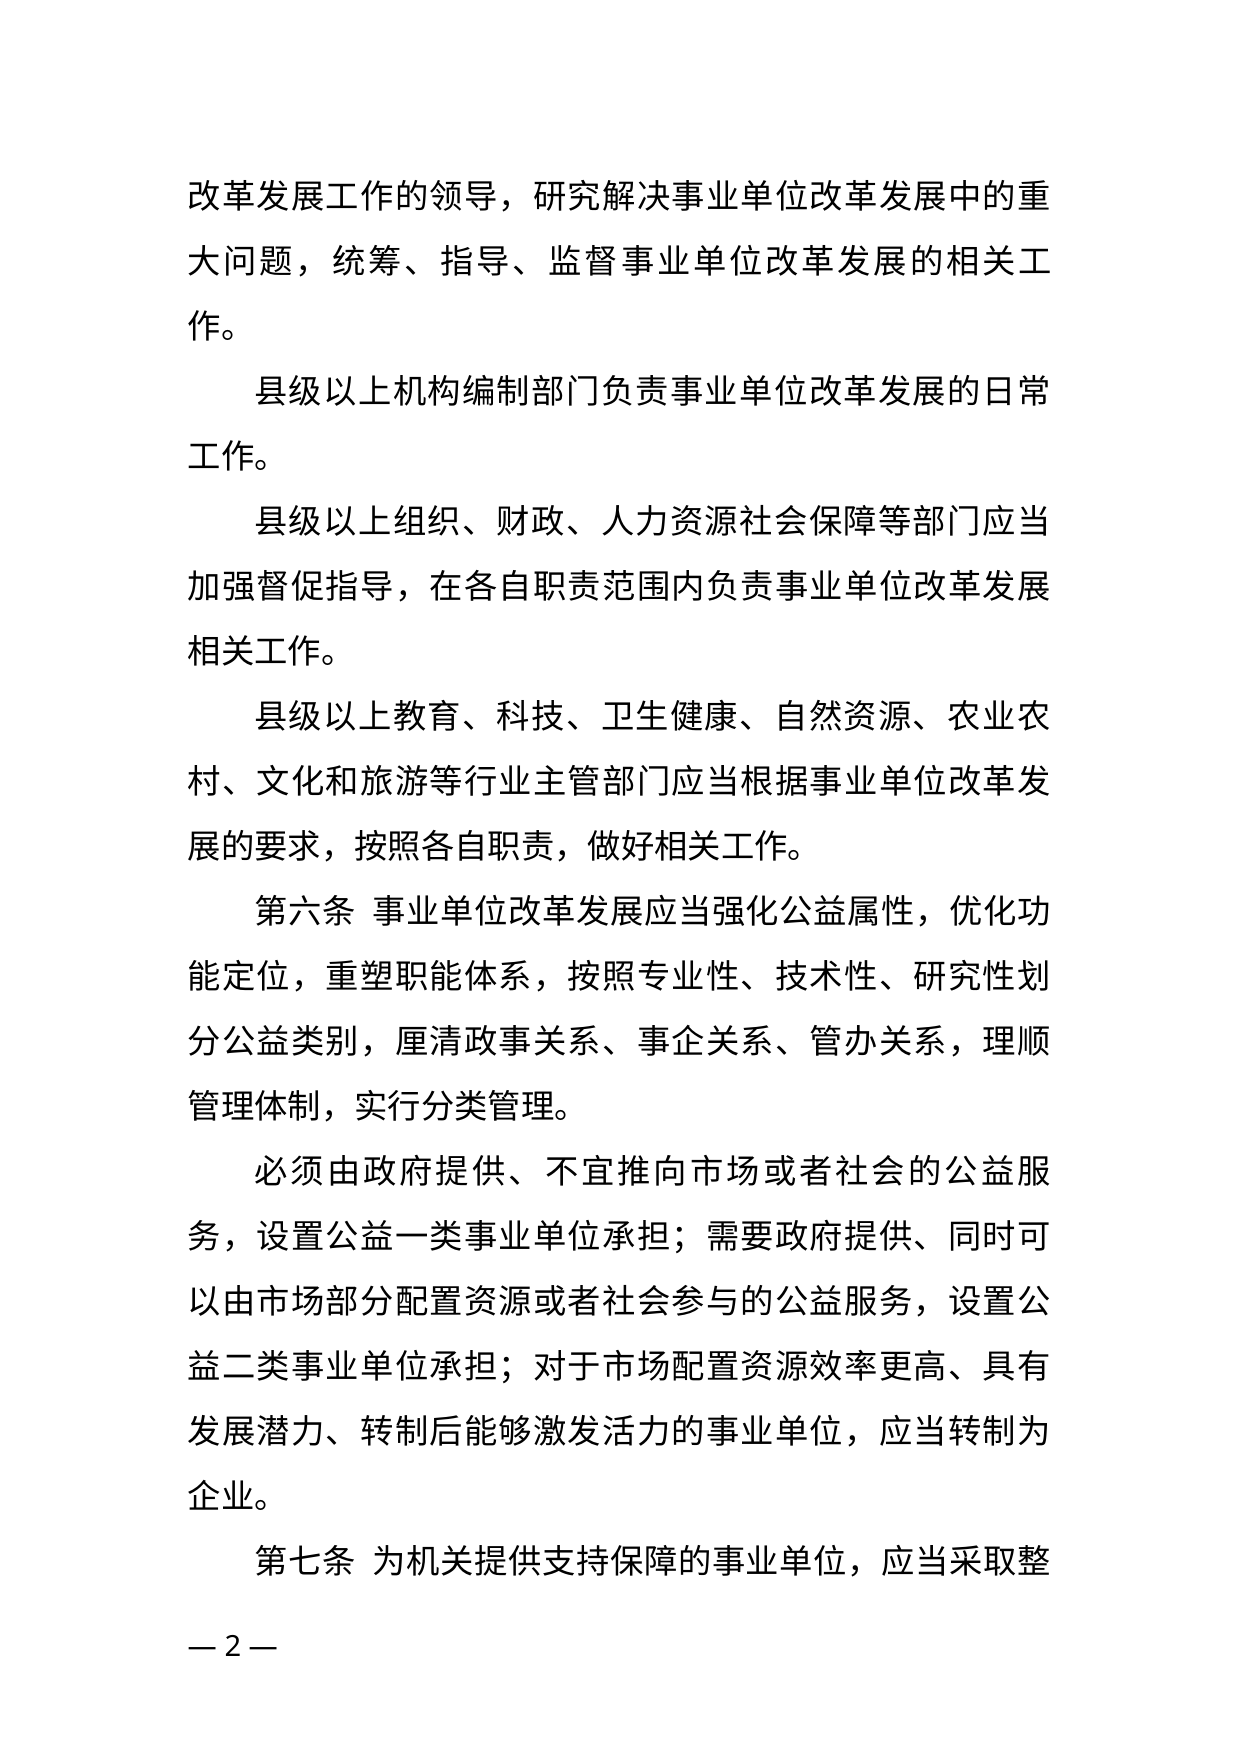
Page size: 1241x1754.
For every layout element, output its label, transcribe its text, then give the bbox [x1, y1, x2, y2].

text 县级以上组织、财政、人力资源社会保障等部门应当加强督促指导，在各自职责范围内负责事业单位改革发展相关工作。 [187, 487, 1053, 682]
text 第六条 事业单位改革发展应当强化公益属性，优化功能定位，重塑职能体系，按照专业性、技术性、研究性划分公益类别，厘清政事关系、事企关系、管办关系，理顺管理体制，实行分类管理。 [187, 877, 1053, 1137]
text 县级以上机构编制部门负责事业单位改革发展的日常工作。 [187, 357, 1053, 487]
text 必须由政府提供、不宜推向市场或者社会的公益服务，设置公益一类事业单位承担；需要政府提供、同时可以由市场部分配置资源或者社会参与的公益服务，设置公益二类事业单位承担；对于市场配置资源效率更高、具有发展潜力、转制后能够激发活力的事业单位，应当转制为企业。 [187, 1137, 1053, 1527]
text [187, 1527, 1053, 1592]
text 县级以上教育、科技、卫生健康、自然资源、农业农村、文化和旅游等行业主管部门应当根据事业单位改革发展的要求，按照各自职责，做好相关工作。 [187, 682, 1053, 877]
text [187, 162, 1053, 357]
